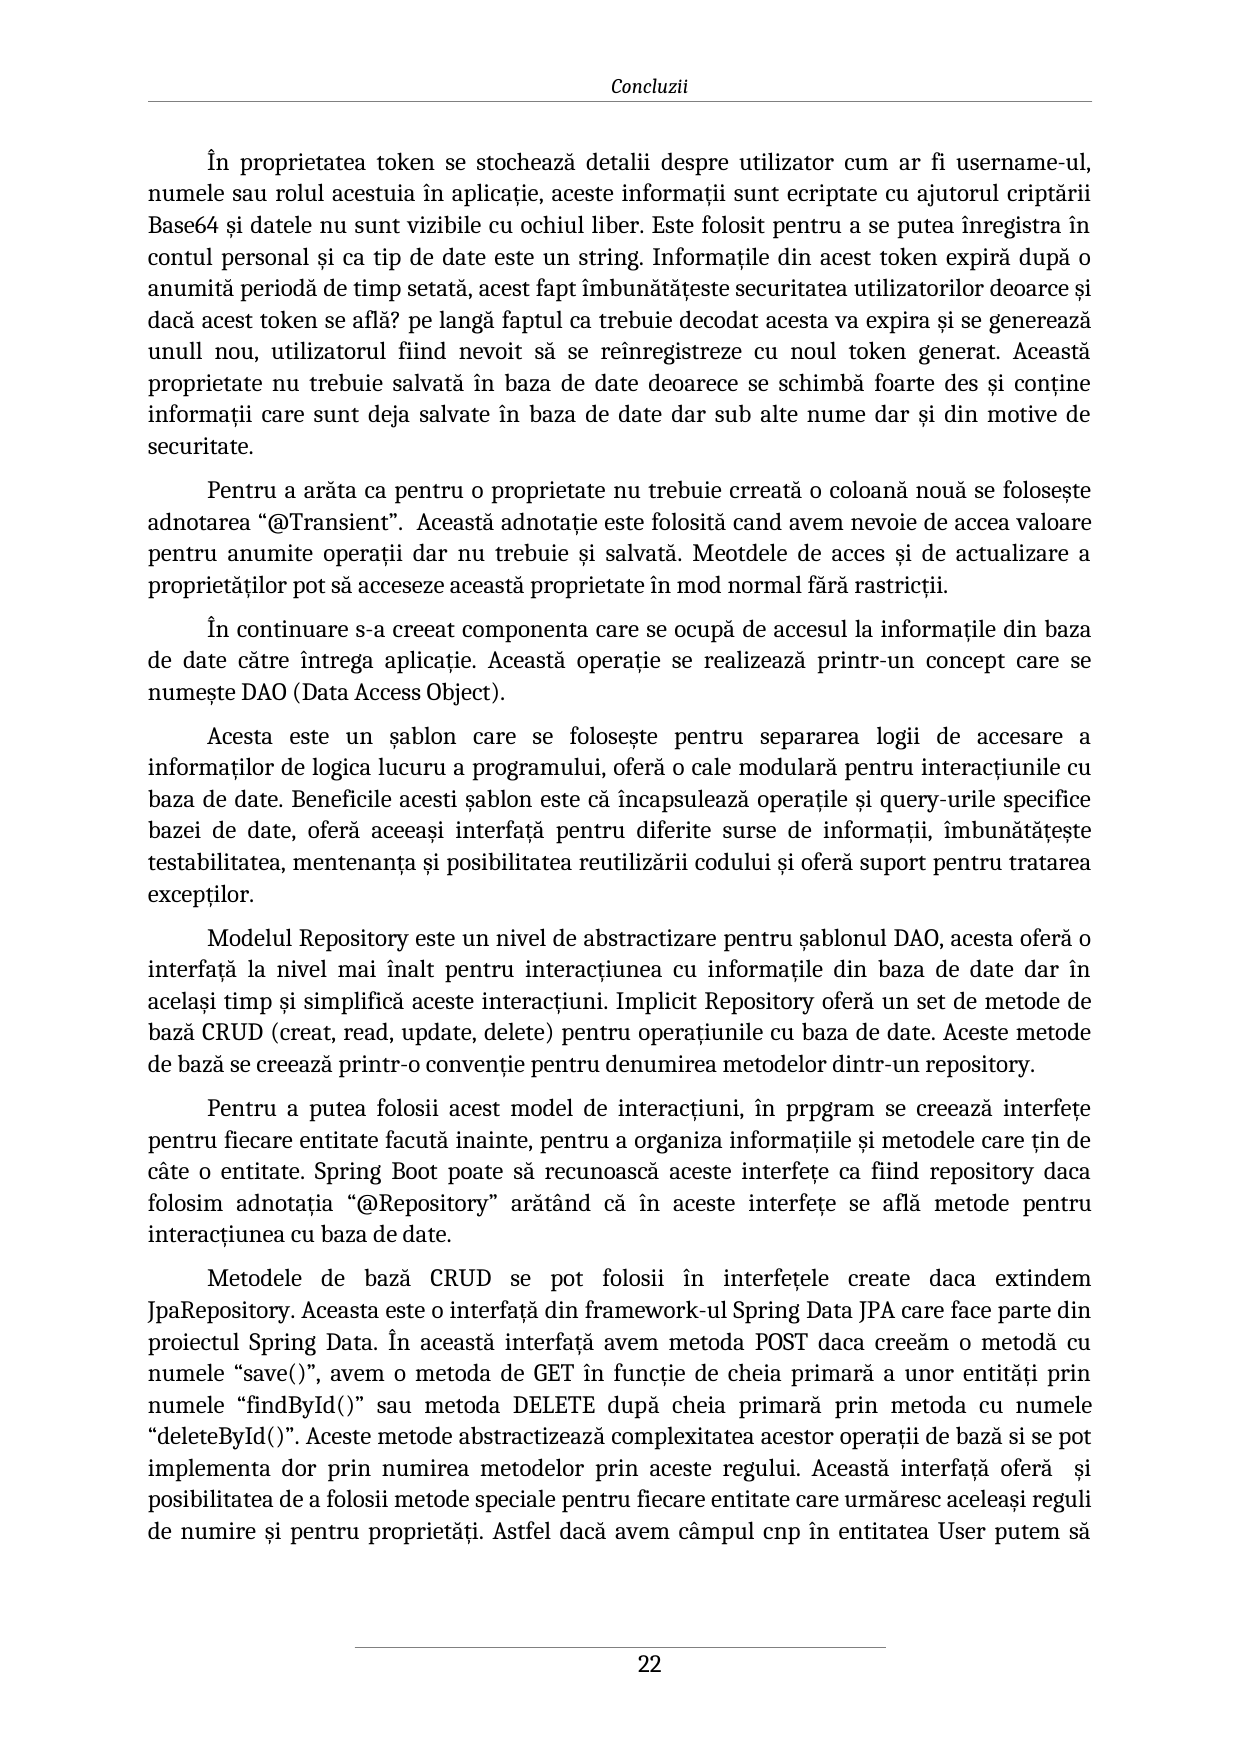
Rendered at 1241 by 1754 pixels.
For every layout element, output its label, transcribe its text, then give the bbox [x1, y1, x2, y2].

text Pentru a arăta ca pentru o proprietate nu trebuie crreată o coloană nouă se folosește adnotarea “@Transient”. Această adnotație este folosită cand avem nevoie de accea valoare pentru anumite operații dar nu trebuie și salvată. Meotdele de acces și de actualizare a proprietăților pot să acceseze această proprietate în mod normal fără rastricții. [148, 476, 1092, 599]
text Pentru a putea folosii acest model de interacțiuni, în prpgram se creează interfețe pentru fiecare entitate facută inainte, pentru a organiza informațiile și metodele care țin de câte o entitate. Spring Boot poate să recunoască aceste interfețe ca fiind repository daca folosim adnotația “@Repository” arătând că în aceste interfețe se află metode pentru interacțiunea cu baza de date. [148, 1094, 1092, 1249]
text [148, 1264, 1092, 1546]
text În continuare s-a creeat componenta care se ocupă de accesul la informațile din baza de date către întrega aplicație. Această operație se realizează printr-un concept care se numește DAO (Data Access Object). [148, 614, 1092, 706]
text Modelul Repository este un nivel de abstractizare pentru șablonul DAO, acesta oferă o interfață la nivel mai înalt pentru interacțiunea cu informațile din baza de date dar în același timp și simplifică aceste interacțiuni. Implicit Repository oferă un set de metode de bază CRUD (creat, read, update, delete) pentru operațiunile cu baza de date. Aceste metode de bază se creează printr-o convenție pentru denumirea metodelor dintr-un repository. [148, 924, 1092, 1079]
text În proprietatea token se stochează detalii despre utilizator cum ar fi username-ul, numele sau rolul acestuia în aplicație, aceste informații sunt ecriptate cu ajutorul criptării Base64 și datele nu sunt vizibile cu ochiul liber. Este folosit pentru a se putea înregistra în contul personal și ca tip de date este un string. Informațile din acest token expiră după o anumită periodă de timp setată, acest fapt îmbunătățeste securitatea utilizatorilor deoarce și dacă acest token se află? pe langă faptul ca trebuie decodat acesta va expira și se generează unull nou, utilizatorul fiind nevoit să se reînregistreze cu noul token generat. Această proprietate nu trebuie salvată în baza de date deoarece se schimbă foarte des și conține informații care sunt deja salvate în baza de date dar sub alte nume dar și din motive de securitate. [148, 148, 1092, 461]
text Acesta este un șablon care se folosește pentru separarea logii de accesare a informaților de logica lucuru a programului, oferă o cale modulară pentru interacțiunile cu baza de date. Beneficile acesti șablon este că încapsulează operațile și query-urile specifice bazei de date, oferă aceeași interfață pentru diferite surse de informații, îmbunătățește testabilitatea, mentenanța și posibilitatea reutilizării codului și oferă suport pentru tratarea excepților. [148, 722, 1092, 908]
